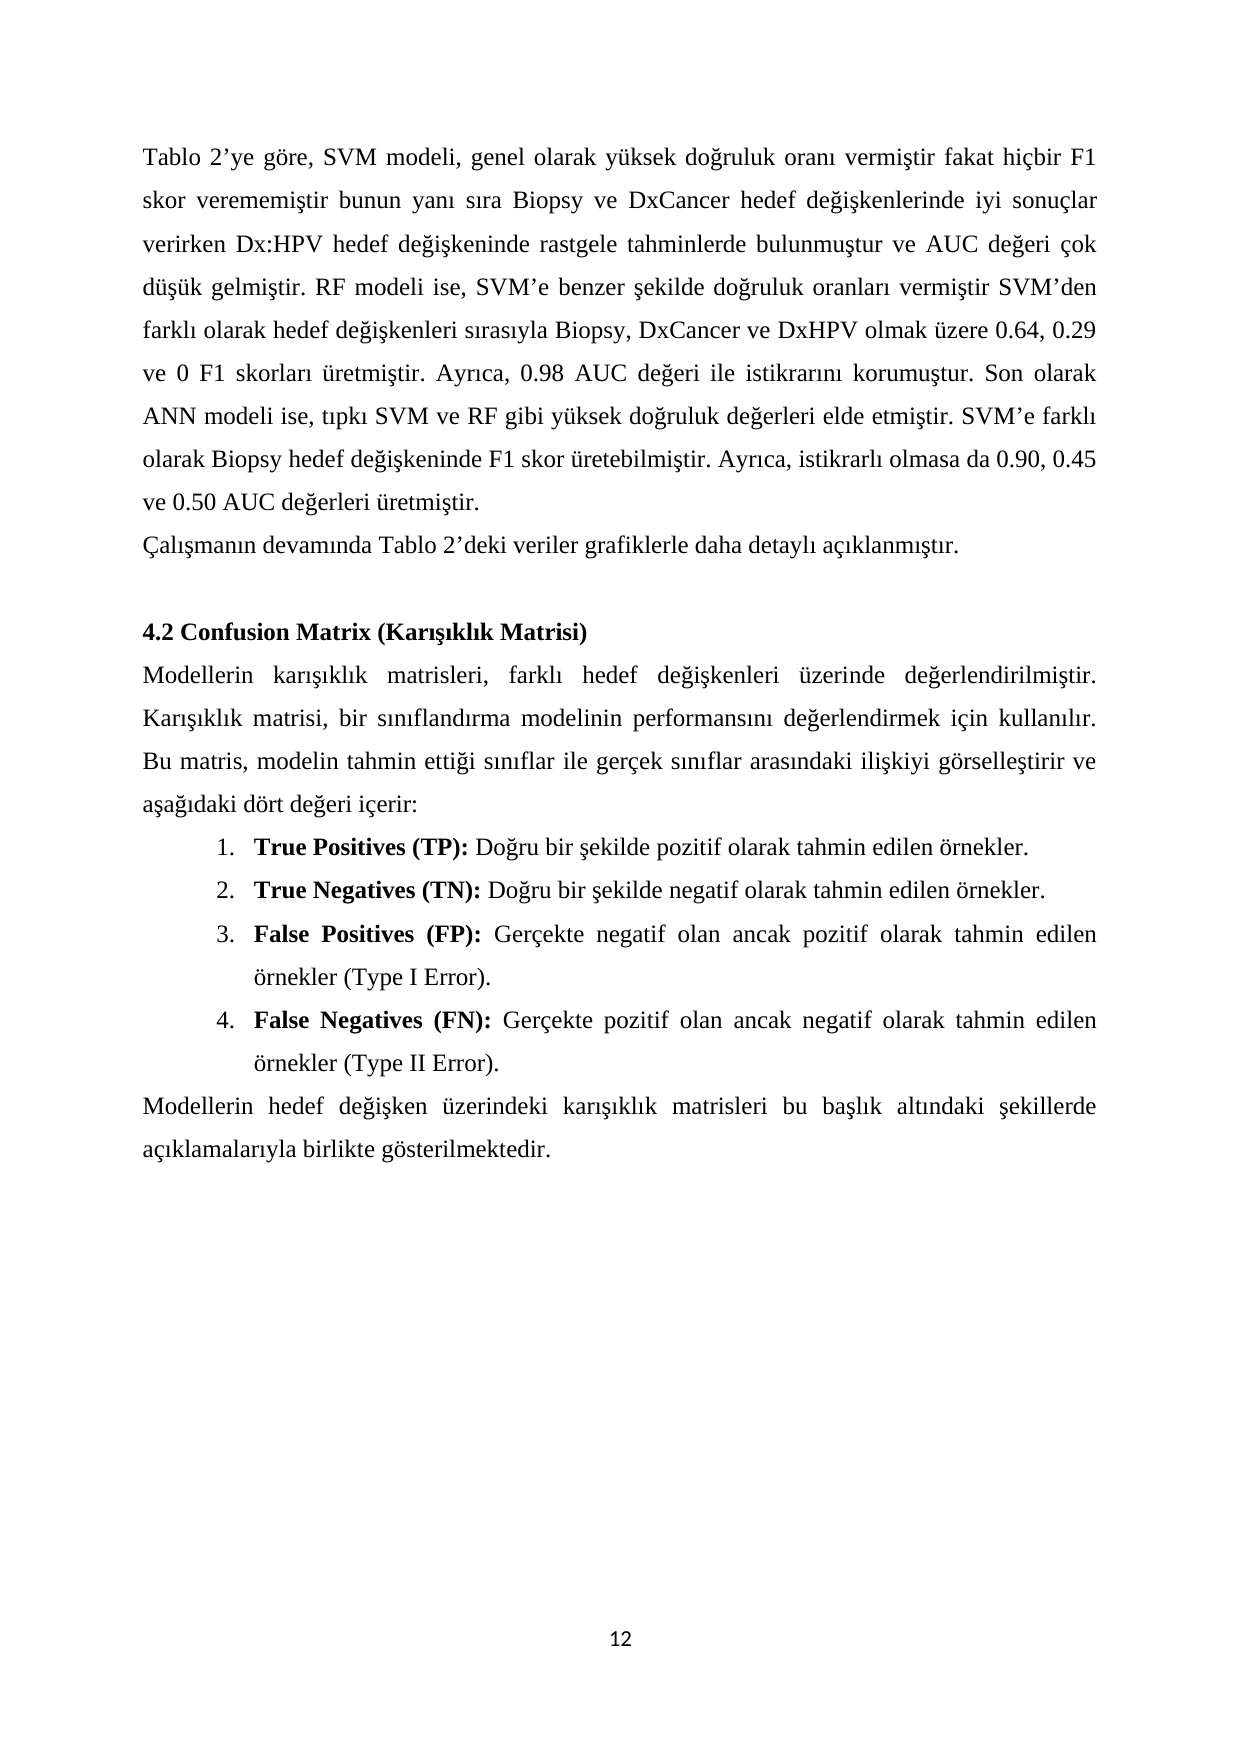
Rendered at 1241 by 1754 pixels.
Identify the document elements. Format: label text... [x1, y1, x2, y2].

text Tablo 2’ye göre, SVM modeli, genel olarak yüksek doğruluk oranı vermiştir fakat hiçbir F1 skor verememiştir bunun yanı sıra Biopsy ve DxCancer hedef değişkenlerinde iyi sonuçlar verirken Dx:HPV hedef değişkeninde rastgele tahminlerde bulunmuştur ve AUC değeri çok düşük gelmiştir. RF modeli ise, SVM’e benzer şekilde doğruluk oranları vermiştir SVM’den farklı olarak hedef değişkenleri sırasıyla Biopsy, DxCancer ve DxHPV olmak üzere 0.64, 0.29 ve 0 F1 skorları üretmiştir. Ayrıca, 0.98 AUC değeri ile istikrarını korumuştur. Son olarak ANN modeli ise, tıpkı SVM ve RF gibi yüksek doğruluk değerleri elde etmiştir. SVM’e farklı olarak Biopsy hedef değişkeninde F1 skor üretebilmiştir. Ayrıca, istikrarlı olmasa da 0.90, 0.45 ve 0.50 AUC değerleri üretmiştir. [142, 142, 1098, 516]
list False Negatives (FN): Gerçekte pozitif olan ancak negatif olarak tahmin edilen örnekler (Type II Error). [216, 1005, 1098, 1077]
list True Negatives (TN): Doğru bir şekilde negatif olarak tahmin edilen örnekler. [216, 876, 1098, 904]
text Modellerin hedef değişken üzerindeki karışıklık matrisleri bu başlık altındaki şekillerde açıklamalarıyla birlikte gösterilmektedir. [142, 1091, 1098, 1163]
text Çalışmanın devamında Tablo 2’deki veriler grafiklerle daha detaylı açıklanmıştır. [142, 531, 1098, 559]
text 4.2 Confusion Matrix (Karışıklık Matrisi) [142, 617, 1098, 646]
text Modellerin karışıklık matrisleri, farklı hedef değişkenleri üzerinde değerlendirilmiştir. Karışıklık matrisi, bir sınıflandırma modelinin performansını değerlendirmek için kullanılır. Bu matris, modelin tahmin ettiği sınıflar ile gerçek sınıflar arasındaki ilişkiyi görselleştirir ve aşağıdaki dört değeri içerir: [142, 660, 1098, 818]
list True Positives (TP): Doğru bir şekilde pozitif olarak tahmin edilen örnekler. [216, 832, 1098, 861]
list False Positives (FP): Gerçekte negatif olan ancak pozitif olarak tahmin edilen örnekler (Type I Error). [216, 919, 1098, 991]
